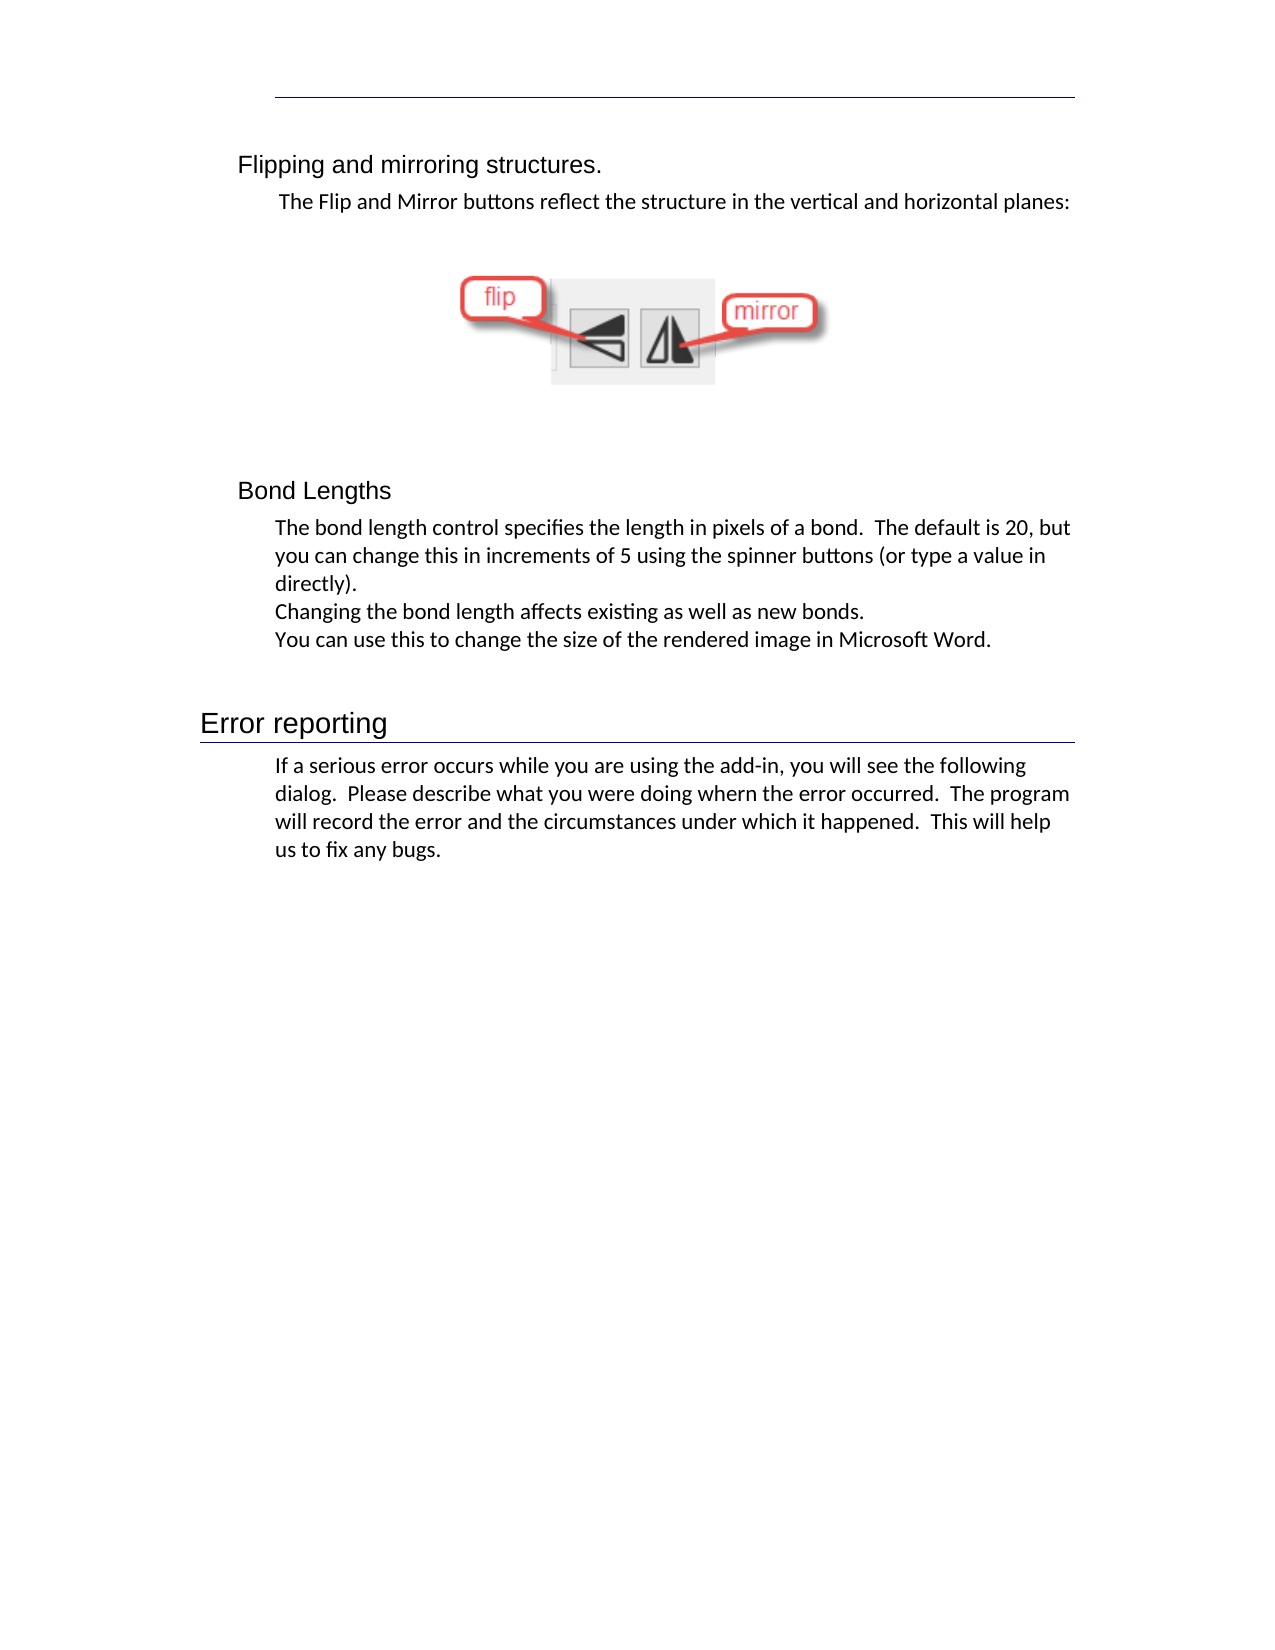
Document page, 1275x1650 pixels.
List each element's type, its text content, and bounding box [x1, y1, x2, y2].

picture [443, 215, 907, 451]
text The bond length control specifies the length in pixels of a bond. The default is 20, but you can change this in increments of 5 using the spinner buttons (or type a value in directly). [275, 513, 1075, 597]
text Changing the bond length affects existing as well as new bonds. You can use this to change the size of the rendered image in Microsoft Word. [275, 597, 1075, 653]
text If a serious error occurs while you are using the add-in, you will see the following dialog. Please describe what you were doing whern the error occurred. The program will record the error and the circumstances under which it happened. This will help us to fix any bugs. [275, 751, 1075, 863]
subtitle Flipping and mirroring structures. [237, 150, 1075, 179]
subtitle Bond Lengths [237, 476, 1075, 505]
subtitle Error reporting [200, 706, 1075, 742]
